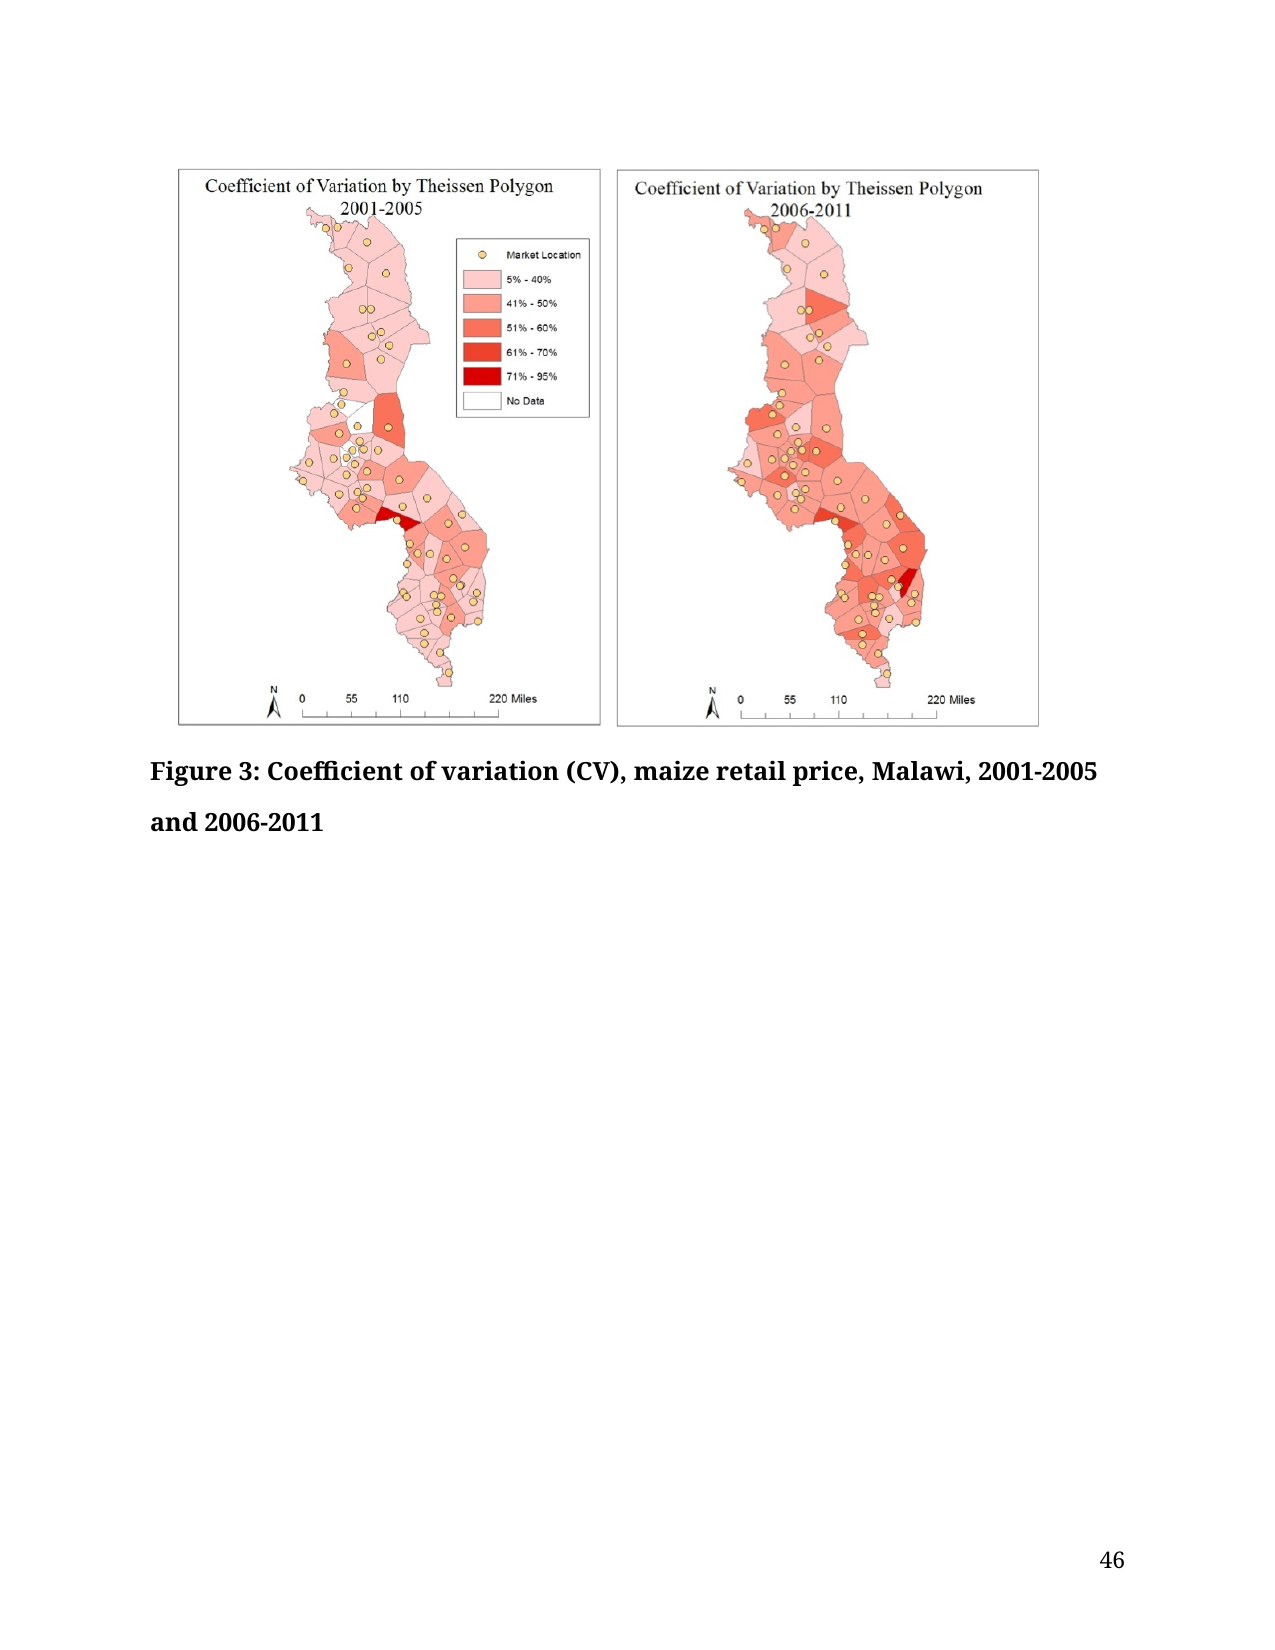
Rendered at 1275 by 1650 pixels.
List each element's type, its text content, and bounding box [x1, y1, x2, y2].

text Figure 3: Coefficient of variation (CV), maize retail price, Malawi, 2001-2005 and 2006-2011 [150, 753, 1125, 839]
picture [159, 150, 1050, 739]
